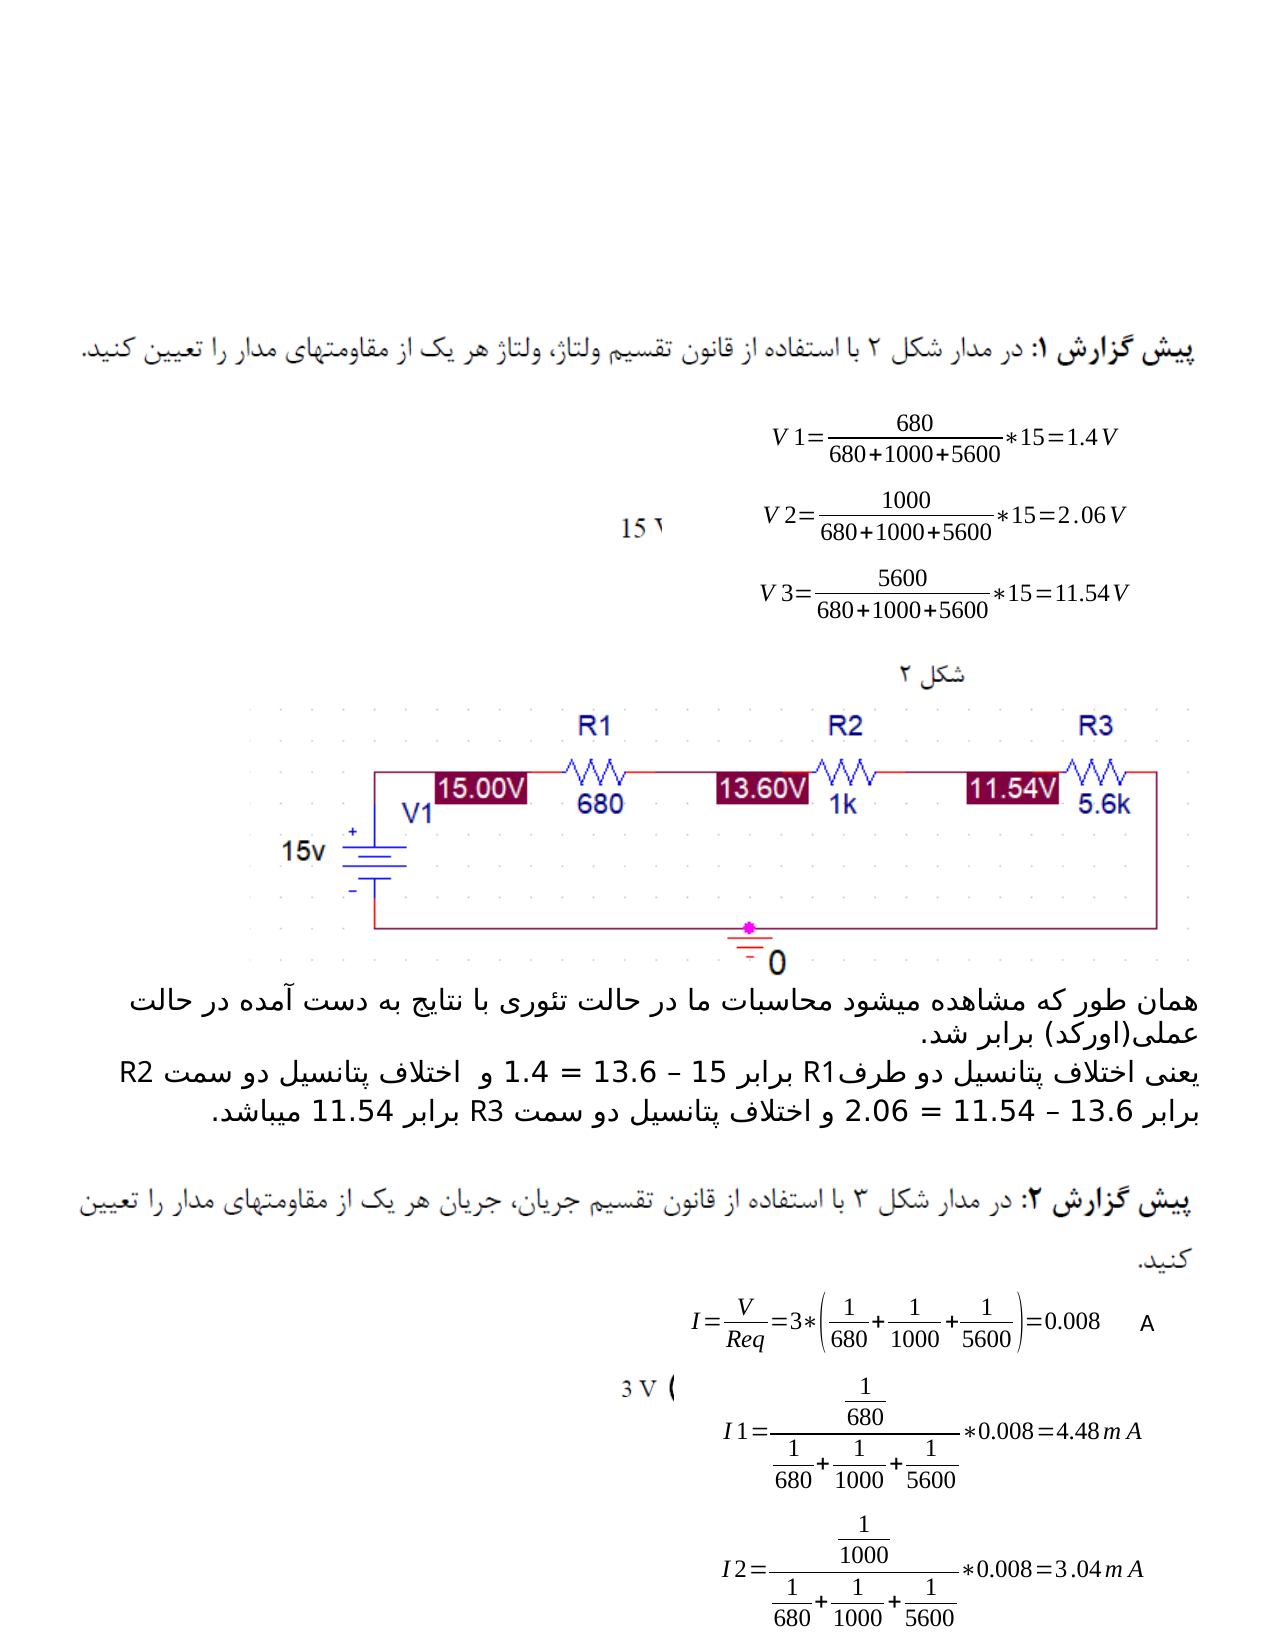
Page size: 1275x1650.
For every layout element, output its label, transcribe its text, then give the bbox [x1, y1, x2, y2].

text همان طور که مشاهده میشود محاسبات ما در حالت تئوری با نتایج به دست آمده در حالت عملی(اورکد) برابر شد. [75, 983, 1200, 1051]
text یعنی اختلاف پتانسیل دو طرفR1 برابر 15 – 13.6 = 1.4 و اختلاف پتانسیل دو سمت R2 برابر 13.6 – 11.54 = 2.06 و اختلاف پتانسیل دو سمت R3 برابر 11.54 میباشد. [75, 1051, 1200, 1130]
